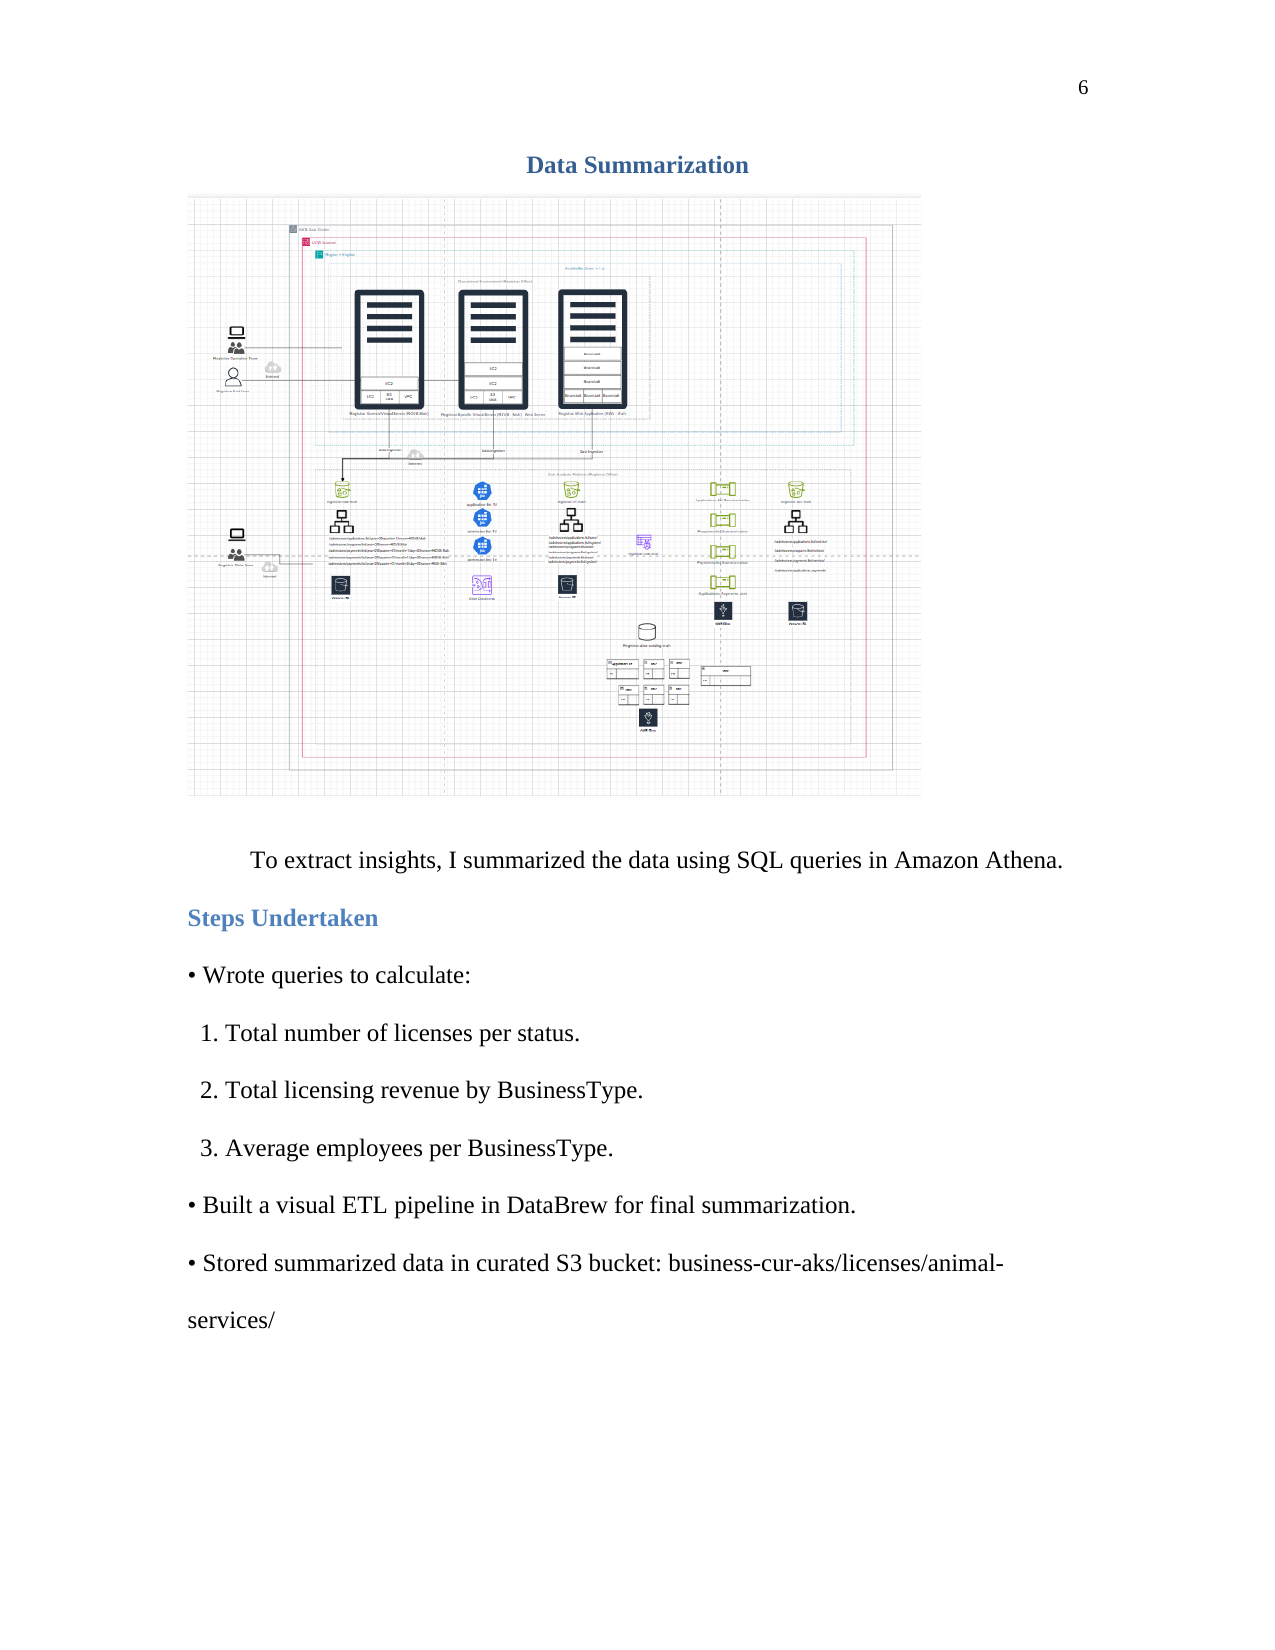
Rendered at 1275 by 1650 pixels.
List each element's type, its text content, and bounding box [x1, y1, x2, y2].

text To extract insights, I summarized the data using SQL queries in Amazon Athena. Steps Undertaken • Wrote queries to calculate: 1. Total number of licenses per status. 2. Total licensing revenue by BusinessType. 3. Average employees per BusinessType. • Built a visual ETL pipeline in DataBrew for final summarization. • Stored summarized data in curated S3 bucket: business-cur-aks/licenses/animal-services/ [187, 845, 1087, 1334]
text Data Summarization [187, 150, 1087, 179]
picture [187, 193, 922, 796]
